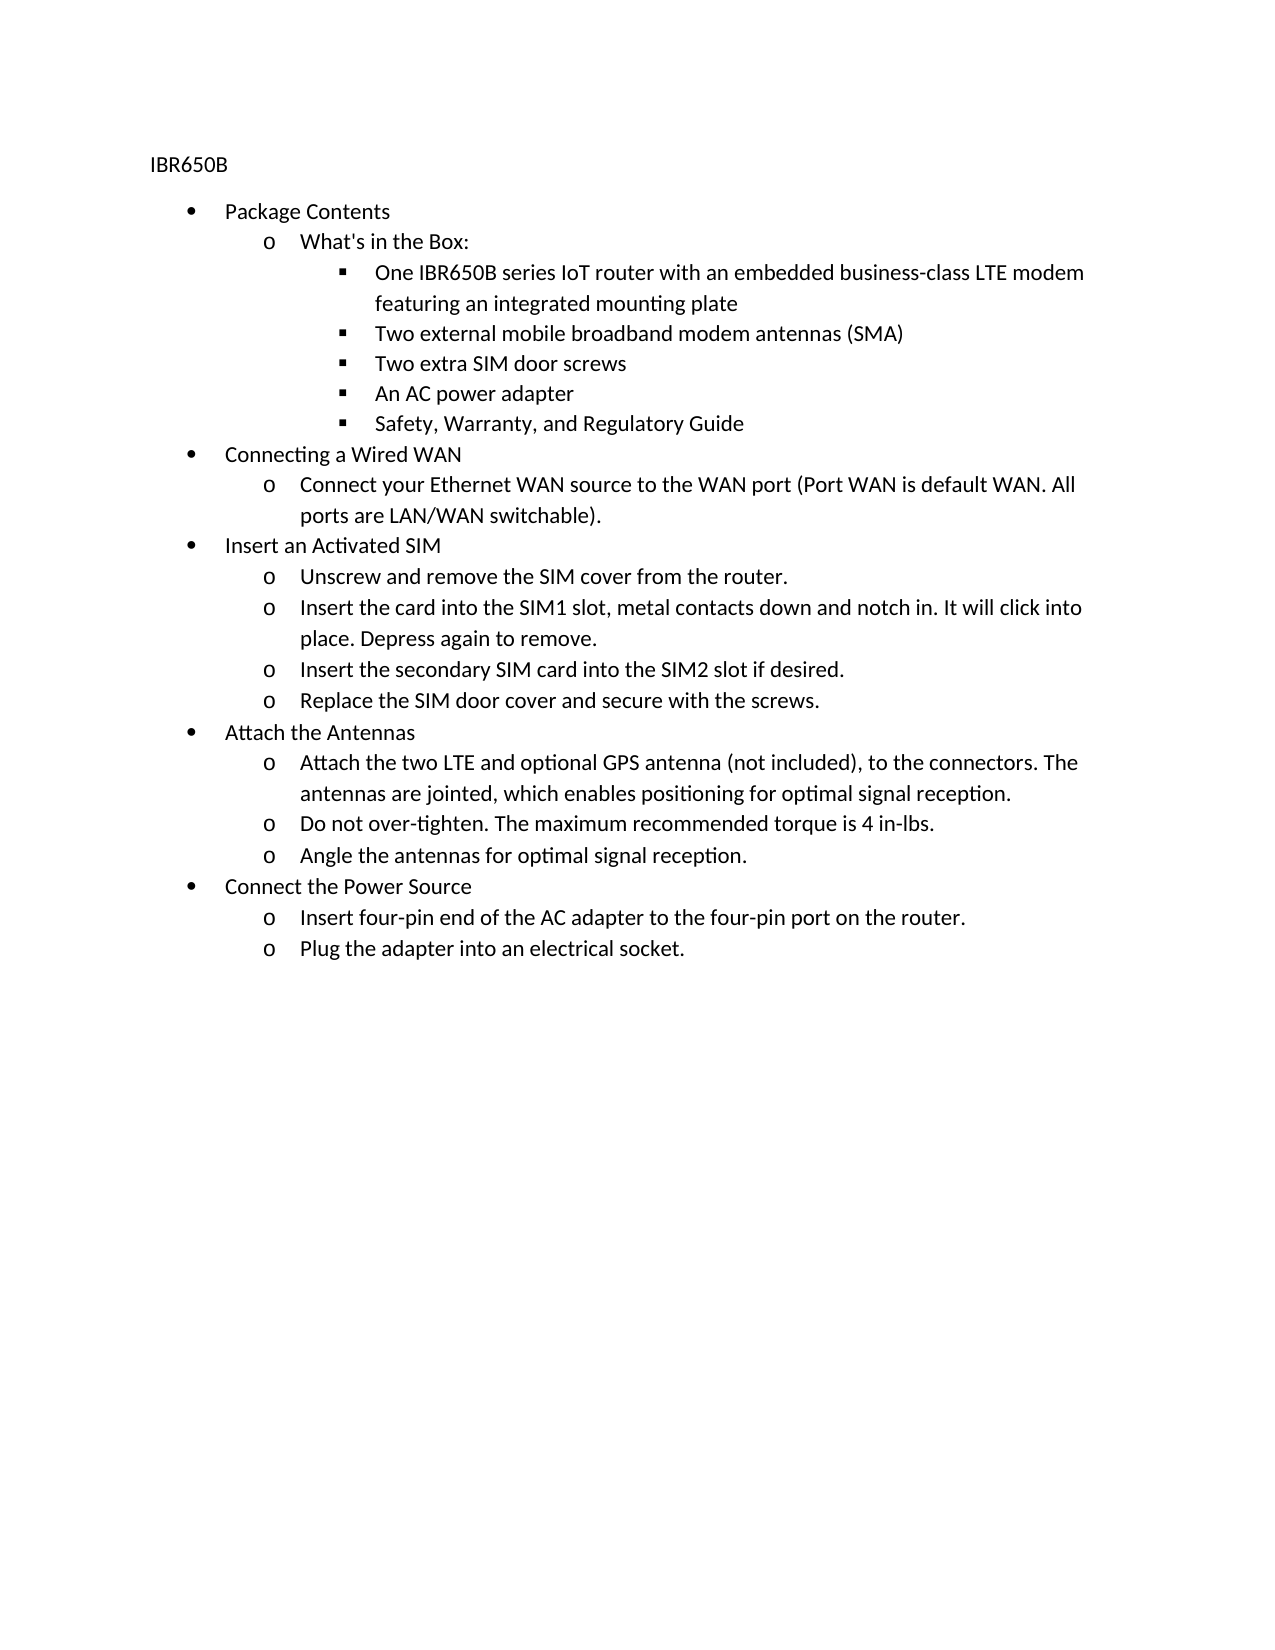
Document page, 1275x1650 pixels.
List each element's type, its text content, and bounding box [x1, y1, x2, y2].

list Plug the adapter into an electrical socket. [262, 934, 1125, 963]
list Package Contents [187, 197, 1125, 225]
list Two extra SIM door screws [337, 349, 1125, 377]
list Angle the antennas for optimal signal reception. [262, 841, 1125, 870]
list Attach the two LTE and optional GPS antenna (not included), to the connectors. The antennas are jointed, which enables positioning for optimal signal reception. [262, 748, 1125, 807]
list Connect your Ethernet WAN source to the WAN port (Port WAN is default WAN. All ports are LAN/WAN switchable). [262, 470, 1125, 529]
list Insert the card into the SIM1 slot, metal contacts down and notch in. It will click into place. Depress again to remove. [262, 593, 1125, 653]
list Do not over-tighten. The maximum recommended torque is 4 in-lbs. [262, 809, 1125, 839]
list Unscrew and remove the SIM cover from the router. [262, 562, 1125, 591]
list Connecting a Wired WAN [187, 440, 1125, 468]
list Two external mobile broadband modem antennas (SMA) [337, 319, 1125, 347]
list Insert an Activated SIM [187, 532, 1125, 559]
list Replace the SIM door cover and secure with the screws. [262, 686, 1125, 715]
list What's in the Box: [262, 227, 1125, 256]
list Insert the secondary SIM card into the SIM2 slot if desired. [262, 655, 1125, 684]
list An AC power adapter [337, 379, 1125, 407]
list Attach the Antennas [187, 718, 1125, 746]
list One IBR650B series IoT router with an embedded business-class LTE modem featuring an integrated mounting plate [337, 258, 1125, 317]
list Connect the Power Source [187, 872, 1125, 900]
text IBR650B [150, 150, 1125, 178]
list Insert four-pin end of the AC adapter to the four-pin port on the router. [262, 903, 1125, 932]
list Safety, Warranty, and Regulatory Guide [337, 409, 1125, 438]
